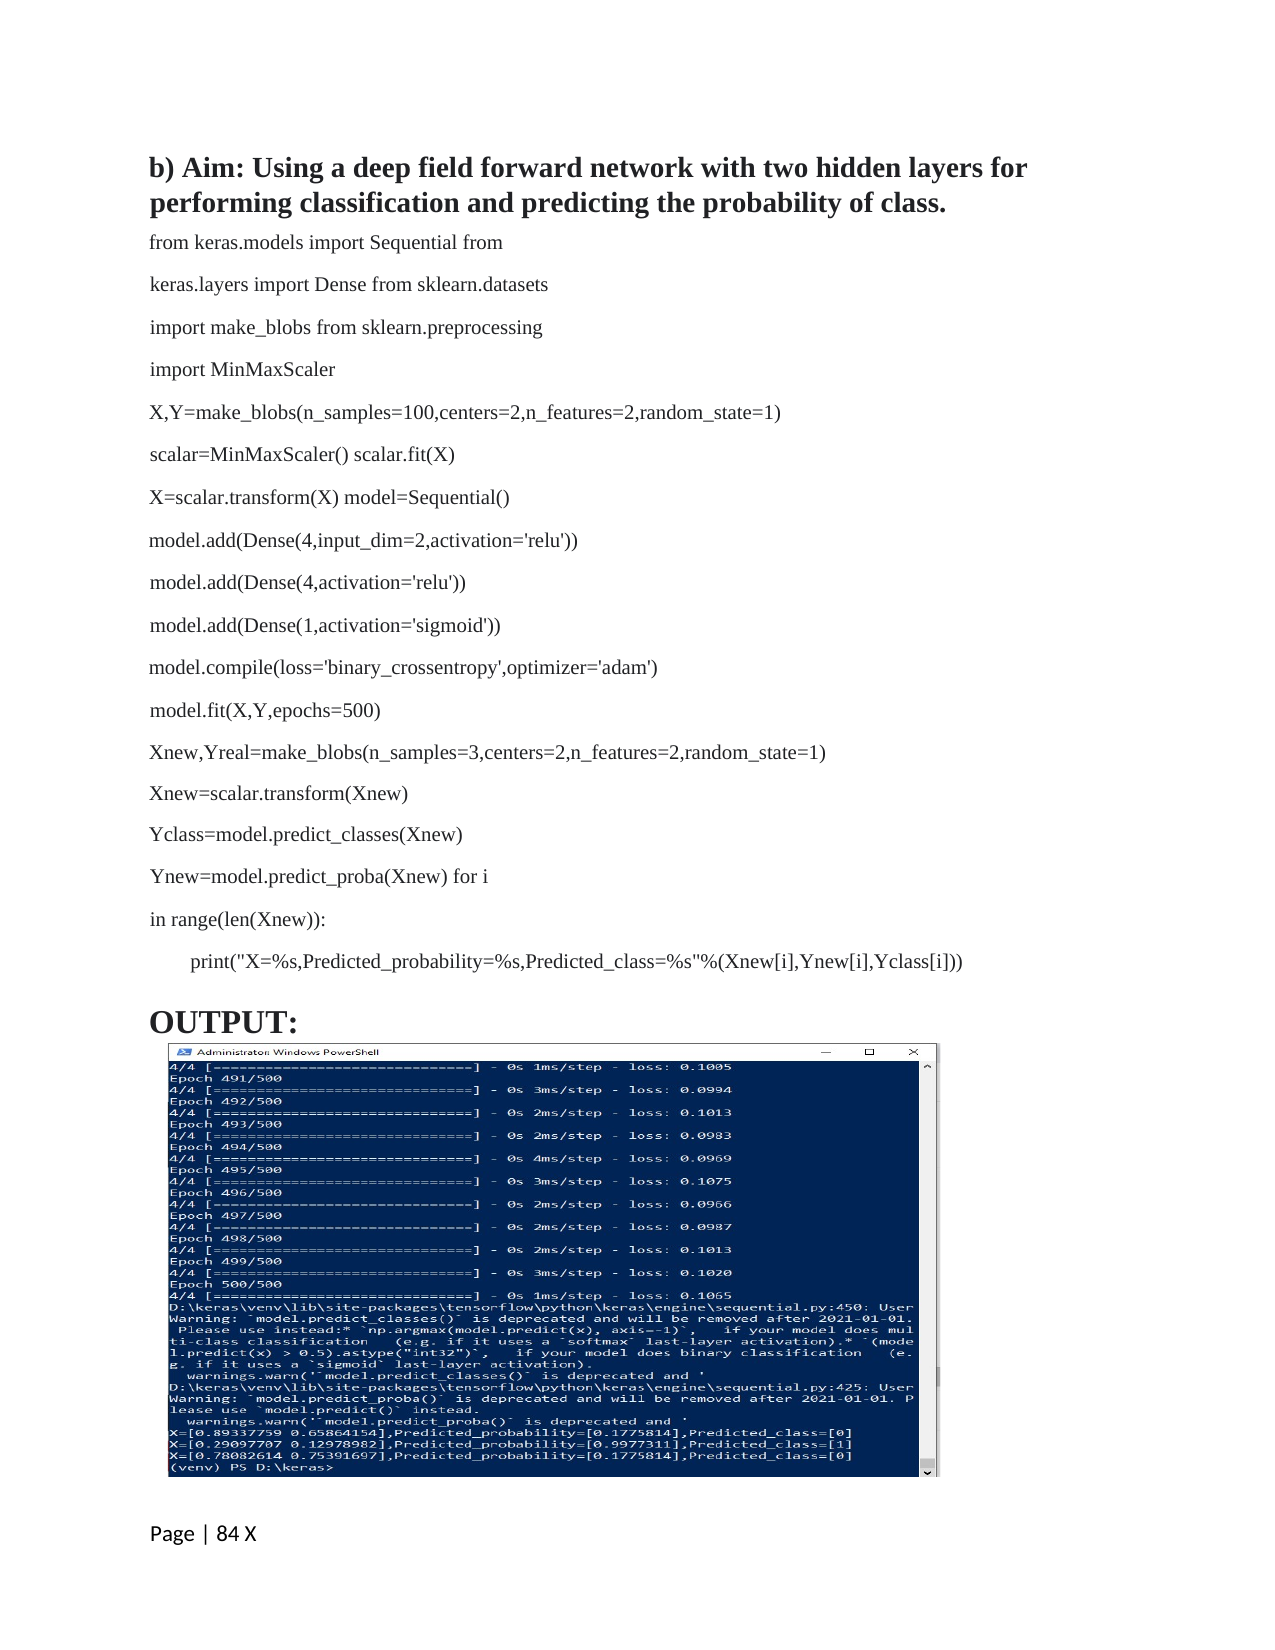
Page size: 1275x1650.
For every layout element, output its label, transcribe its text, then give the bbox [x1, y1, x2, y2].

text OUTPUT: [148, 1002, 1125, 1040]
text Xnew=scalar.transform(Xnew) [148, 781, 789, 805]
text Xnew,Yreal=make_blobs(n_samples=3,centers=2,n_features=2,random_state=1) [148, 740, 1125, 764]
text model.compile(loss='binary_crossentropy',optimizer='adam') model.fit(X,Y,epochs=500) [148, 655, 789, 722]
text Yclass=model.predict_classes(Xnew) Ynew=model.predict_proba(Xnew) for i in range(len(Xnew)): [148, 821, 490, 931]
text from keras.models import Sequential from keras.layers import Dense from sklearn.datasets import make_blobs from sklearn.preprocessing import MinMaxScaler [148, 230, 579, 381]
text model.add(Dense(4,input_dim=2,activation='relu')) model.add(Dense(4,activation='relu')) model.add(Dense(1,activation='sigmoid')) [148, 527, 789, 637]
text X,Y=make_blobs(n_samples=100,centers=2,n_features=2,random_state=1) scalar=MinMaxScaler() scalar.fit(X) [148, 400, 795, 466]
text X=scalar.transform(X) model=Sequential() [148, 485, 523, 509]
text print("X=%s,Predicted_probability=%s,Predicted_class=%s"%(Xnew[i],Ynew[i],Yclass[i])) [148, 949, 1125, 973]
picture [167, 1043, 941, 1477]
text b) Aim: Using a deep field forward network with two hidden layers for performing classification and predicting the probability of class. [148, 150, 1122, 219]
